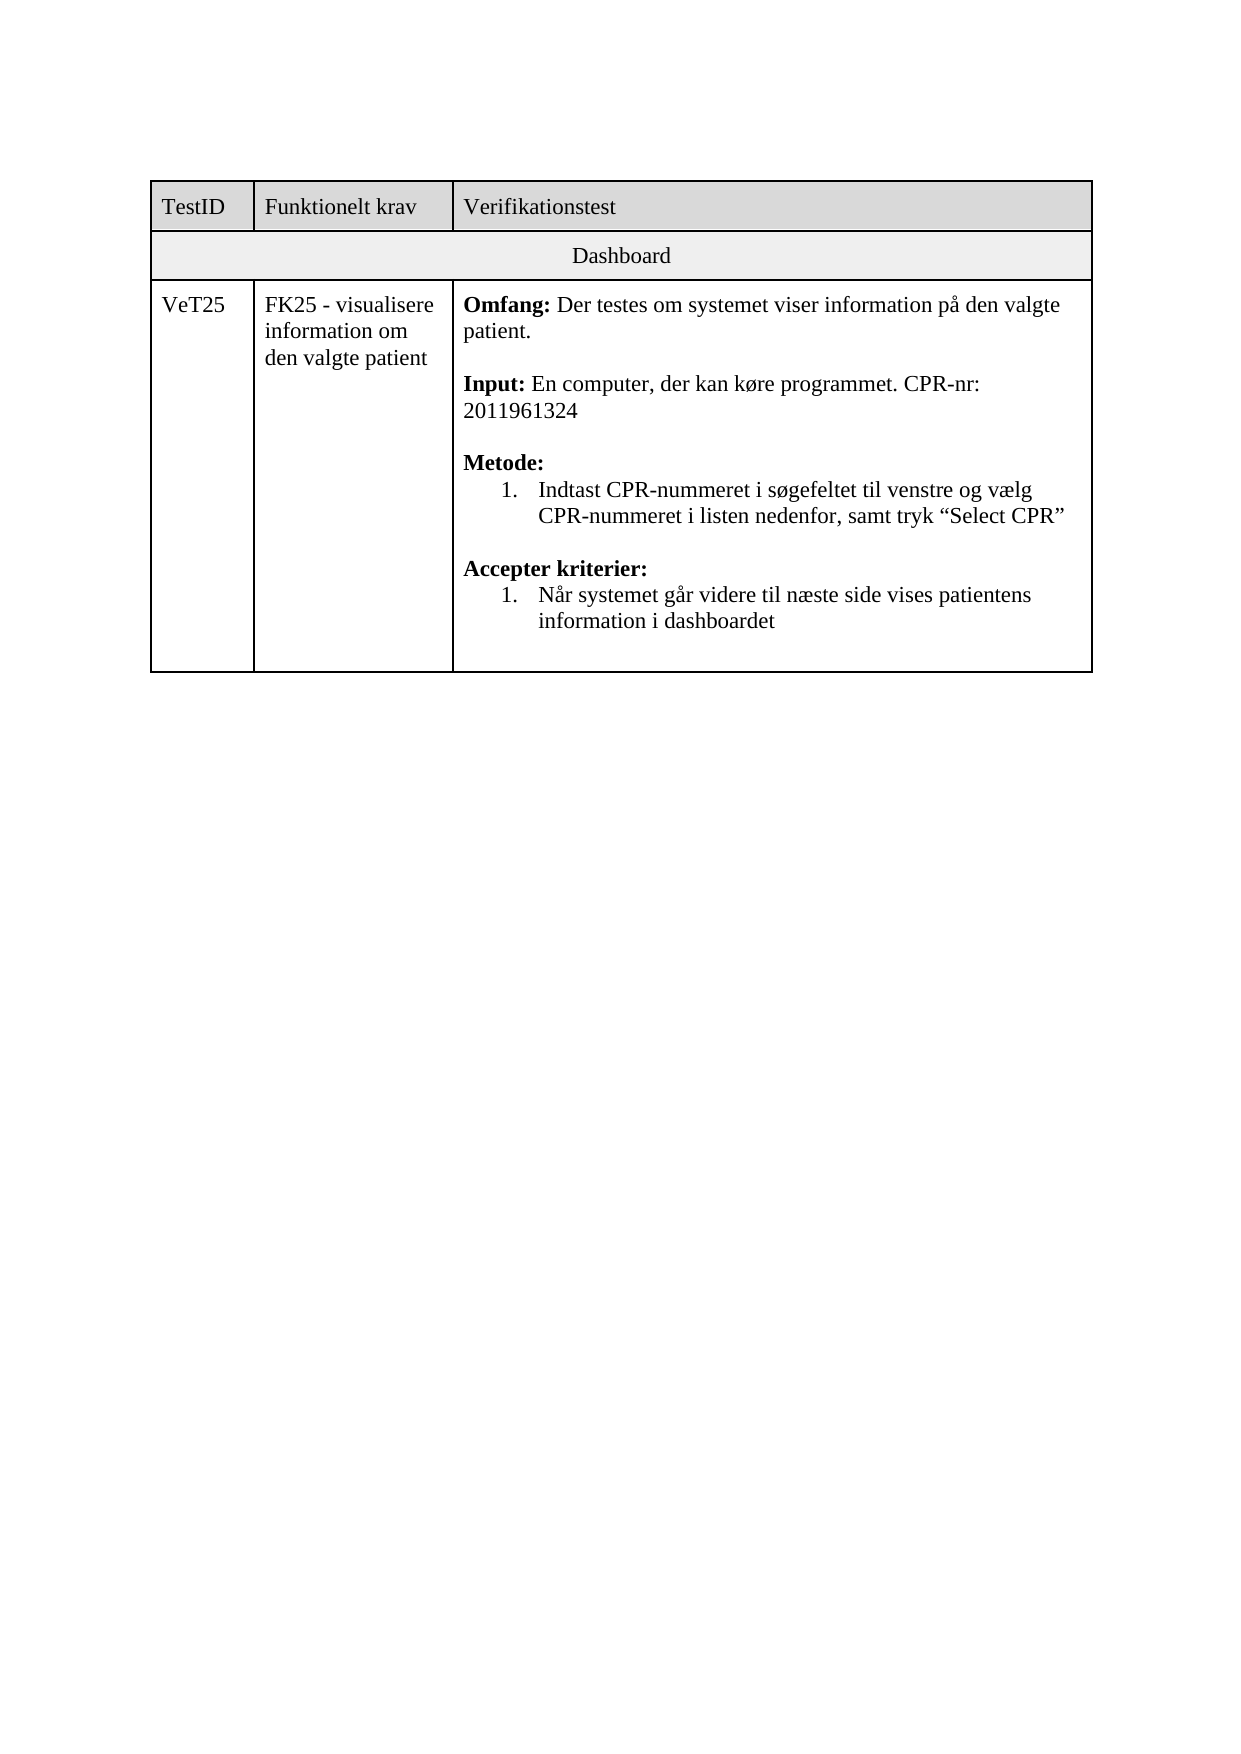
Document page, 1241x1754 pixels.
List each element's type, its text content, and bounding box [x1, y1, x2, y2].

table_header Verifikationstest [454, 182, 1091, 229]
table_cell VeT25 [152, 281, 253, 671]
table_cell FK25 - visualisere information om den valgte patient [255, 281, 452, 671]
table_cell Dashboard [152, 232, 1091, 279]
table_header Funktionelt krav [255, 182, 452, 229]
table_cell Omfang: Der testes om systemet viser information på den valgte patient. Input: En computer, der kan køre programmet. CPR-nr: 2011961324 Metode: Indtast CPR-nummeret i søgefeltet til venstre og vælg CPR-nummeret i listen nedenfor, samt tryk “Select CPR” Accepter kriterier: Når systemet går videre til næste side vises patientens information i dashboardet [454, 281, 1091, 671]
table_header TestID [152, 182, 253, 229]
